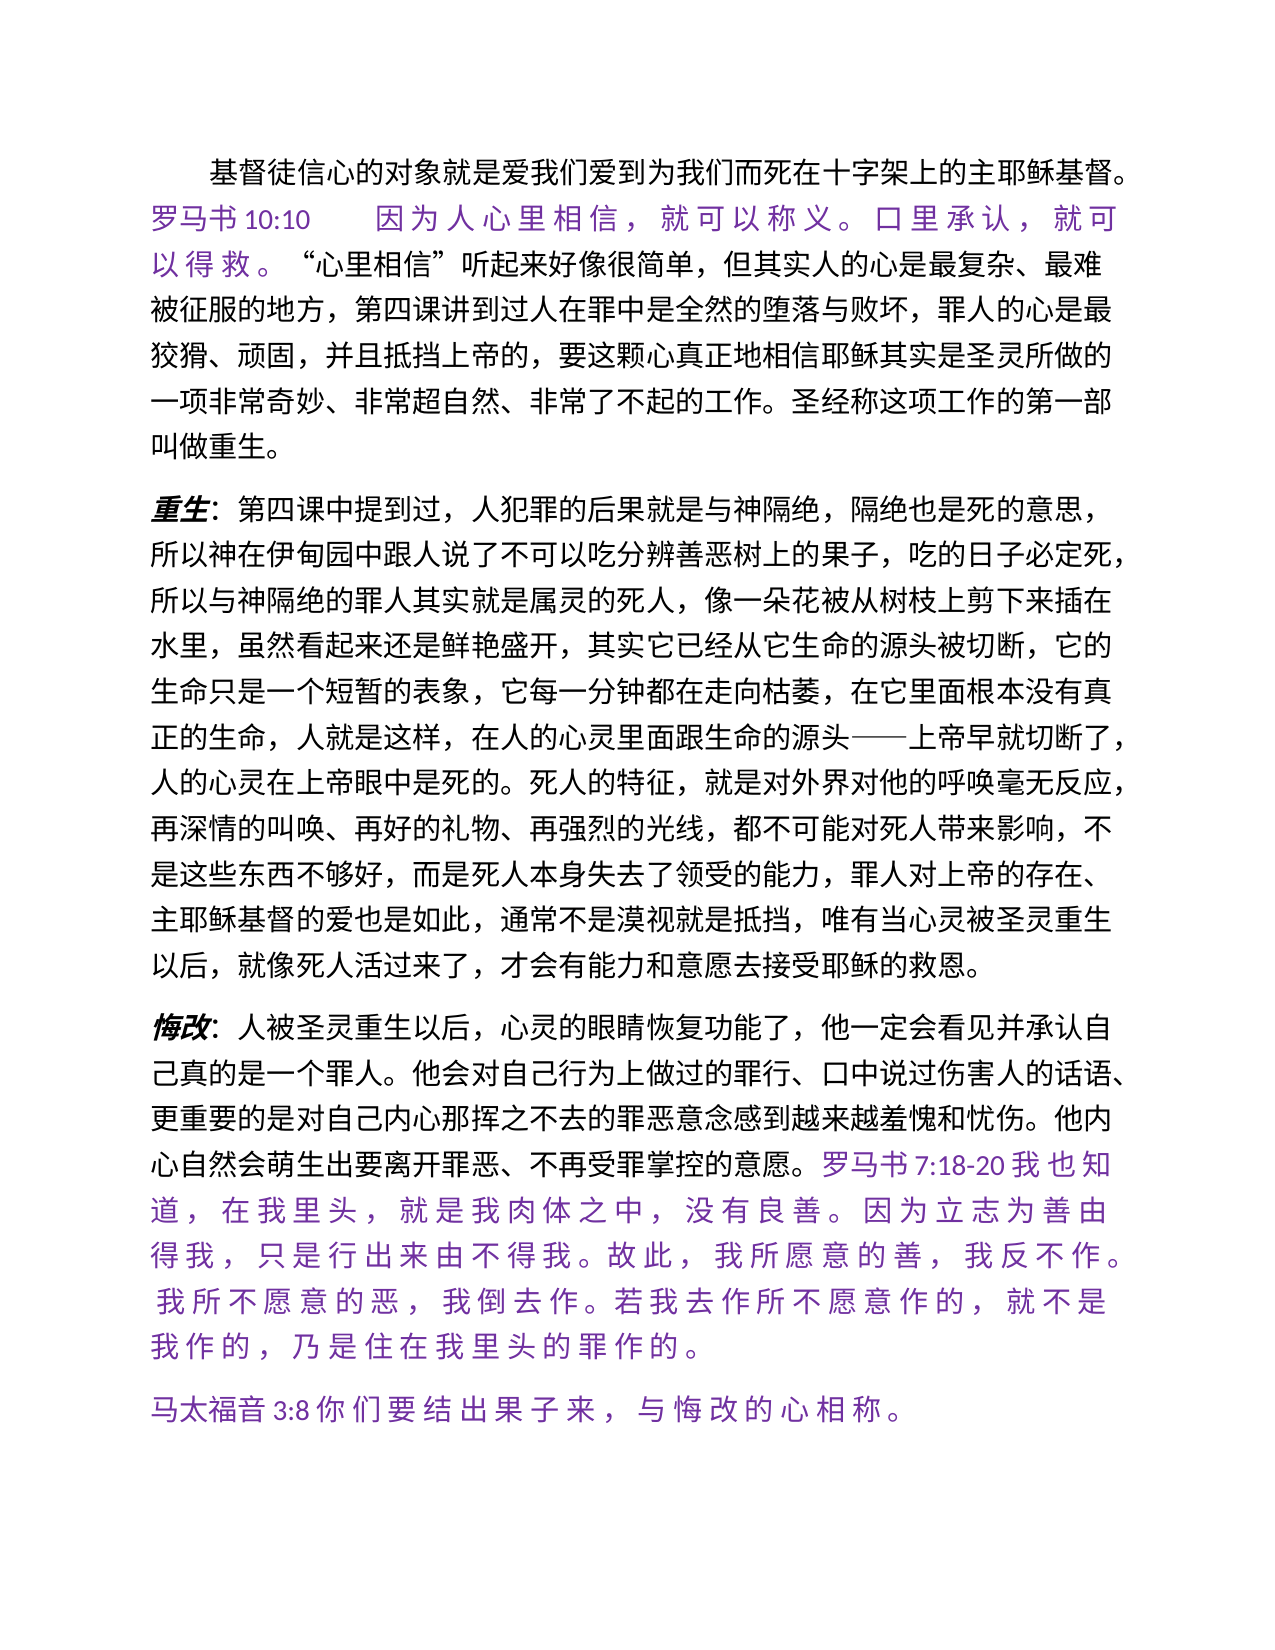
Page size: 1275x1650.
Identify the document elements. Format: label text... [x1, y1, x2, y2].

text 马太福音3:8 你 们 要 结 出 果 子 来 ， 与 悔 改 的 心 相 称 。 [150, 1386, 1125, 1428]
text 悔改：人被圣灵重生以后，心灵的眼睛恢复功能了，他一定会看见并承认自己真的是一个罪人。他会对自己行为上做过的罪行、口中说过伤害人的话语、更重要的是对自己内心那挥之不去的罪恶意念感到越来越羞愧和忧伤。他内心自然会萌生出要离开罪恶、不再受罪掌控的意愿。罗马书7:18-20 我 也 知 道 ， 在 我 里 头 ， 就 是 我 肉 体 之 中 ， 没 有 良 善 。 因 为 立 志 为 善 由 得 我 ， 只 是 行 出 来 由 不 得 我 。故 此 ， 我 所 愿 意 的 善 ， 我 反 不 作 。 我 所 不 愿 意 的 恶 ， 我 倒 去 作 。若 我 去 作 所 不 愿 意 作 的 ， 就 不 是 我 作 的 ， 乃 是 住 在 我 里 头 的 罪 作 的 。 [150, 1004, 1125, 1366]
text 重生：第四课中提到过，人犯罪的后果就是与神隔绝，隔绝也是死的意思，所以神在伊甸园中跟人说了不可以吃分辨善恶树上的果子，吃的日子必定死，所以与神隔绝的罪人其实就是属灵的死人，像一朵花被从树枝上剪下来插在水里，虽然看起来还是鲜艳盛开，其实它已经从它生命的源头被切断，它的生命只是一个短暂的表象，它每一分钟都在走向枯萎，在它里面根本没有真正的生命，人就是这样，在人的心灵里面跟生命的源头——上帝早就切断了，人的心灵在上帝眼中是死的。死人的特征，就是对外界对他的呼唤毫无反应，再深情的叫唤、再好的礼物、再强烈的光线，都不可能对死人带来影响，不是这些东西不够好，而是死人本身失去了领受的能力，罪人对上帝的存在、主耶稣基督的爱也是如此，通常不是漠视就是抵挡，唯有当心灵被圣灵重生以后，就像死人活过来了，才会有能力和意愿去接受耶稣的救恩。 [150, 486, 1125, 984]
text 基督徒信心的对象就是爱我们爱到为我们而死在十字架上的主耶稣基督。罗马书10:10 因 为 人 心 里 相 信 ， 就 可 以 称 义 。 口 里 承 认 ， 就 可 以 得 救 。“心里相信”听起来好像很简单，但其实人的心是最复杂、最难被征服的地方，第四课讲到过人在罪中是全然的堕落与败坏，罪人的心是最狡猾、顽固，并且抵挡上帝的，要这颗心真正地相信耶稣其实是圣灵所做的一项非常奇妙、非常超自然、非常了不起的工作。圣经称这项工作的第一部叫做重生。 [150, 150, 1125, 466]
